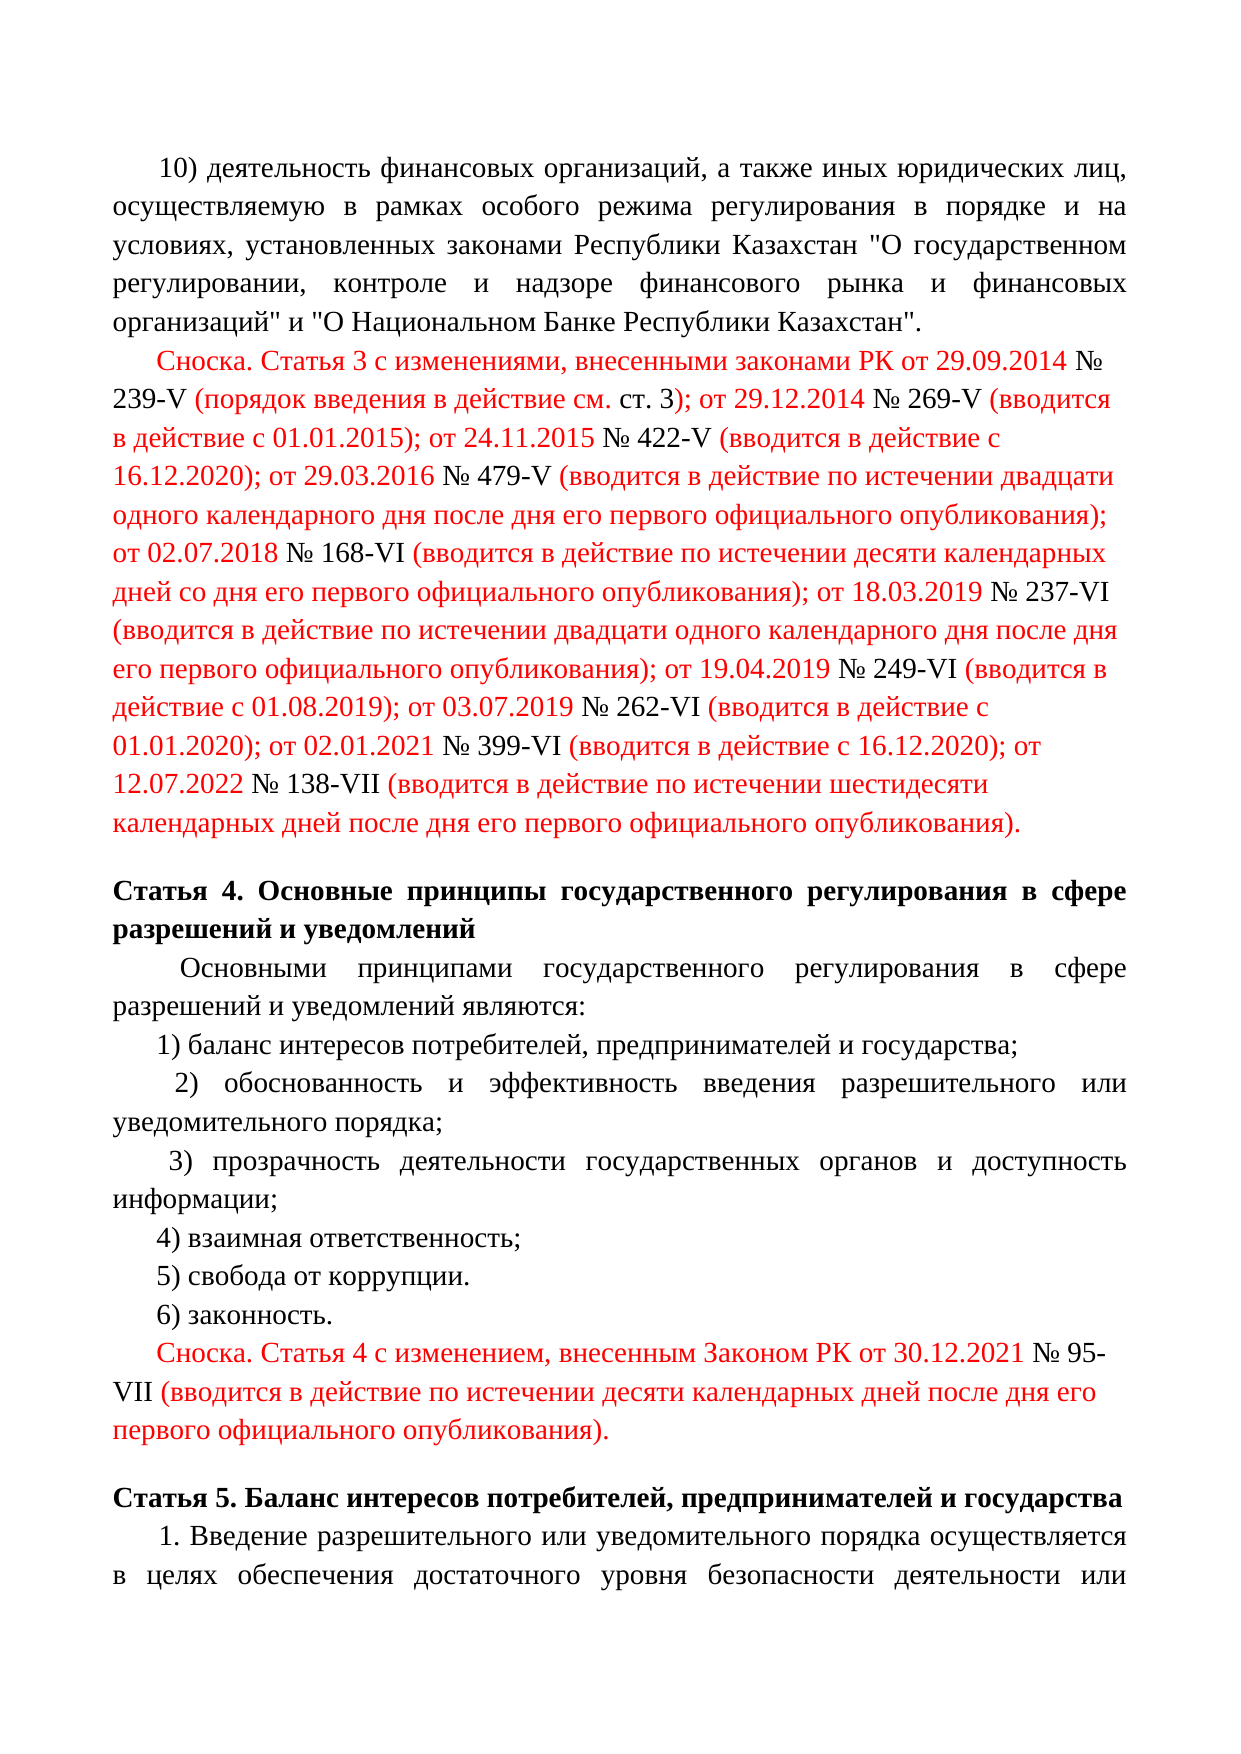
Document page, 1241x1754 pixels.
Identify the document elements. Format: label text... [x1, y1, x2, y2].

text Статья 5. Баланс интересов потребителей, предпринимателей и государства [112, 1480, 1128, 1513]
text 5) свобода от коррупции. [112, 1258, 1128, 1292]
text 3) прозрачность деятельности государственных органов и доступность информации; [112, 1143, 1128, 1215]
text Сноска. Статья 4 с изменением, внесенным Законом РК от 30.12.2021 № 95-VII (вводится в действие по истечении десяти календарных дней после дня его первого официального опубликования). [112, 1335, 1128, 1476]
text 2) обоснованность и эффективность введения разрешительного или уведомительного порядка; [112, 1066, 1128, 1138]
text 4) взаимная ответственность; [112, 1220, 1128, 1253]
text 10) деятельность финансовых организаций, а также иных юридических лиц, осуществляемую в рамках особого режима регулирования в порядке и на условиях, установленных законами Республики Казахстан "О государственном регулировании, контроле и надзоре финансового рынка и финансовых организаций" и "О Национальном Банке Республики Казахстан". [112, 150, 1128, 338]
text Сноска. Статья 3 с изменениями, внесенными законами РК от 29.09.2014 № 239-V (порядок введения в действие см. ст. 3); от 29.12.2014 № 269-V (вводится в действие с 01.01.2015); от 24.11.2015 № 422-V (вводится в действие с 16.12.2020); от 29.03.2016 № 479-V (вводится в действие по истечении двадцати одного календарного дня после дня его первого официального опубликования); от 02.07.2018 № 168-VI (вводится в действие по истечении десяти календарных дней со дня его первого официального опубликования); от 18.03.2019 № 237-VI (вводится в действие по истечении двадцати одного календарного дня после дня его первого официального опубликования); от 19.04.2019 № 249-VI (вводится в действие с 01.08.2019); от 03.07.2019 № 262-VI (вводится в действие с 01.01.2020); от 02.01.2021 № 399-VI (вводится в действие с 16.12.2020); от 12.07.2022 № 138-VII (вводится в действие по истечении шестидесяти календарных дней после дня его первого официального опубликования). [112, 343, 1128, 869]
text 1) баланс интересов потребителей, предпринимателей и государства; [112, 1027, 1128, 1061]
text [112, 1518, 1128, 1591]
text Основными принципами государственного регулирования в сфере разрешений и уведомлений являются: [112, 950, 1128, 1022]
text Статья 4. Основные принципы государственного регулирования в сфере разрешений и уведомлений [112, 873, 1128, 945]
text 6) законность. [112, 1297, 1128, 1330]
